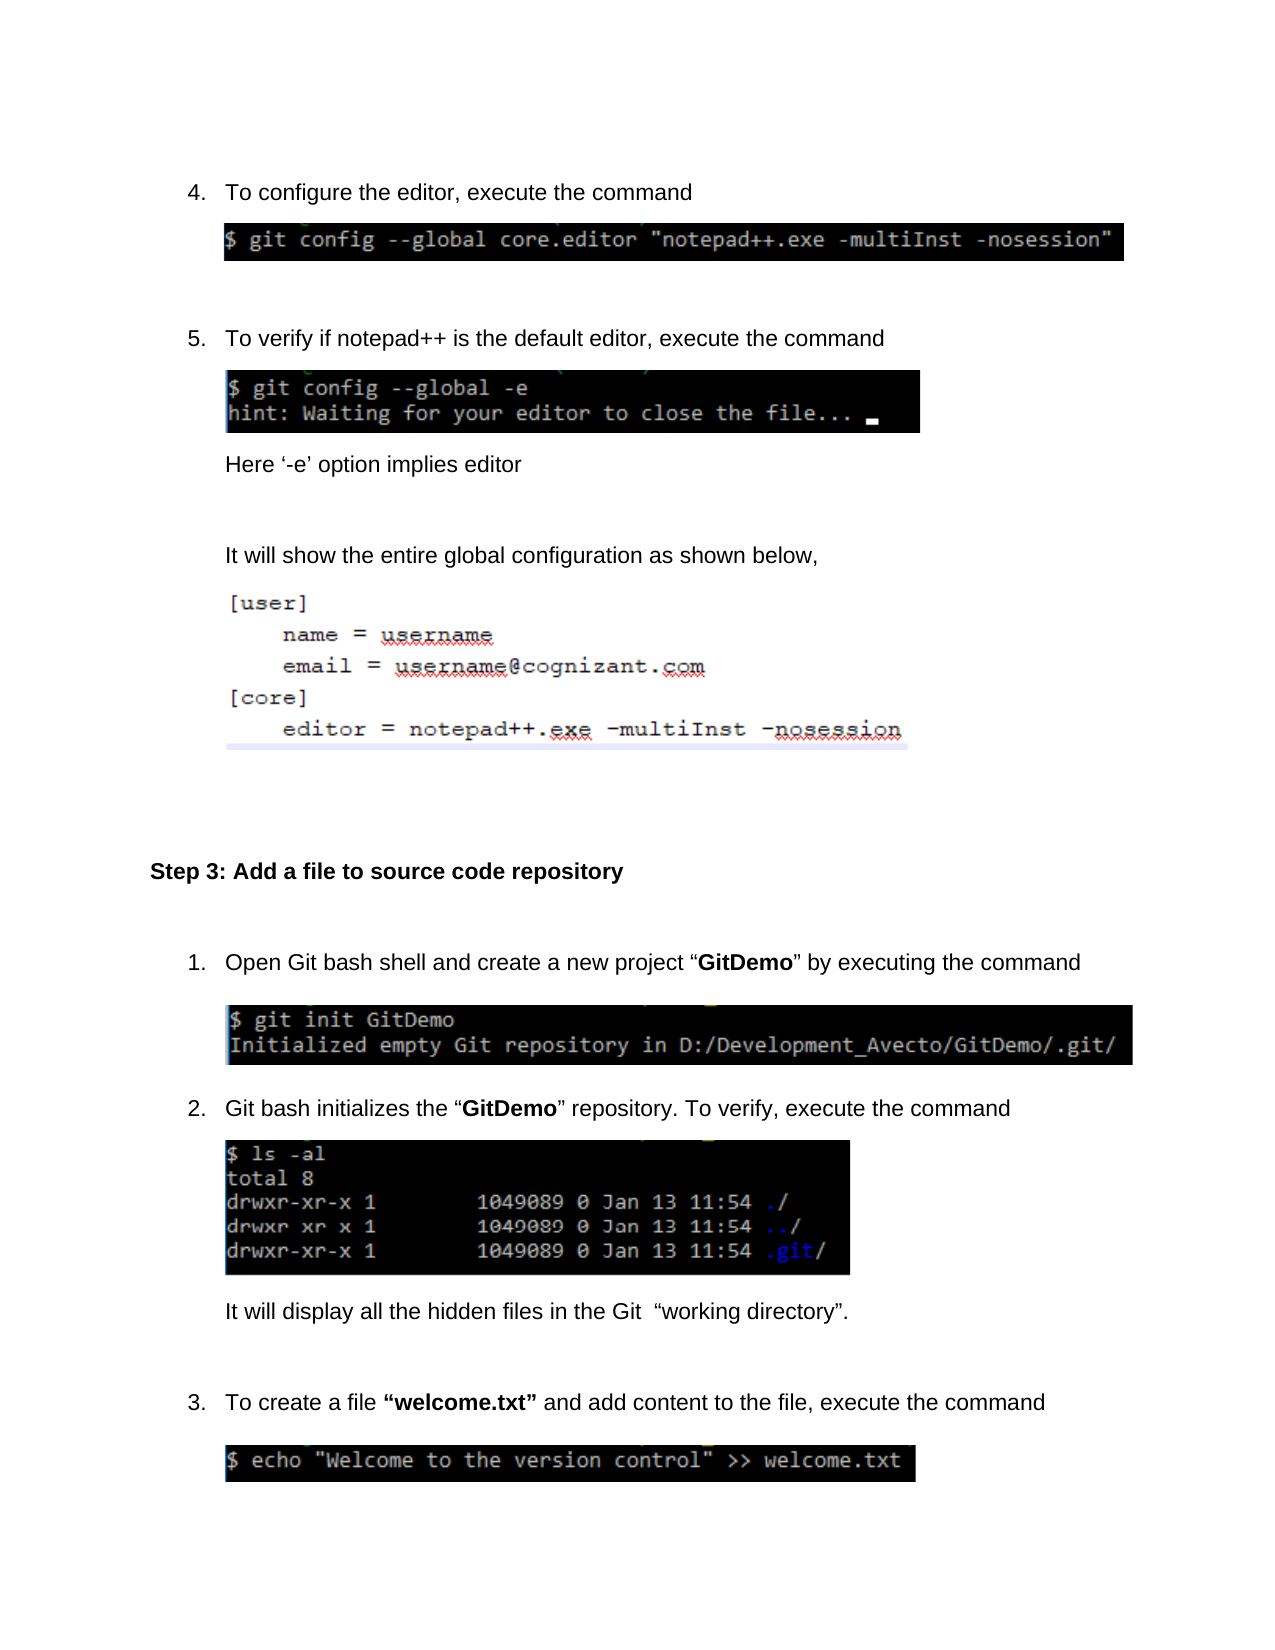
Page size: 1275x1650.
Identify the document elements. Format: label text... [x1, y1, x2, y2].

picture [225, 586, 908, 750]
list To verify if notepad++ is the default editor, execute the command [187, 325, 1125, 351]
text It will display all the hidden files in the Git “working directory”. [225, 1298, 1125, 1325]
list Git bash initializes the “GitDemo” repository. To verify, execute the command [187, 1095, 1125, 1122]
text Step 3: Add a file to source code repository [150, 858, 1125, 884]
picture [225, 1140, 851, 1280]
list To configure the editor, execute the command [187, 178, 1125, 205]
picture [225, 1445, 916, 1482]
text Here ‘-e’ option implies editor [225, 451, 1125, 478]
list To create a file “welcome.txt” and add content to the file, execute the command [187, 1388, 1125, 1415]
text It will show the entire global configuration as shown below, [225, 542, 1125, 568]
picture [225, 1005, 1133, 1065]
list Open Git bash shell and create a new project “GitDemo” by executing the command [187, 948, 1125, 975]
picture [225, 370, 921, 433]
picture [223, 223, 1124, 261]
